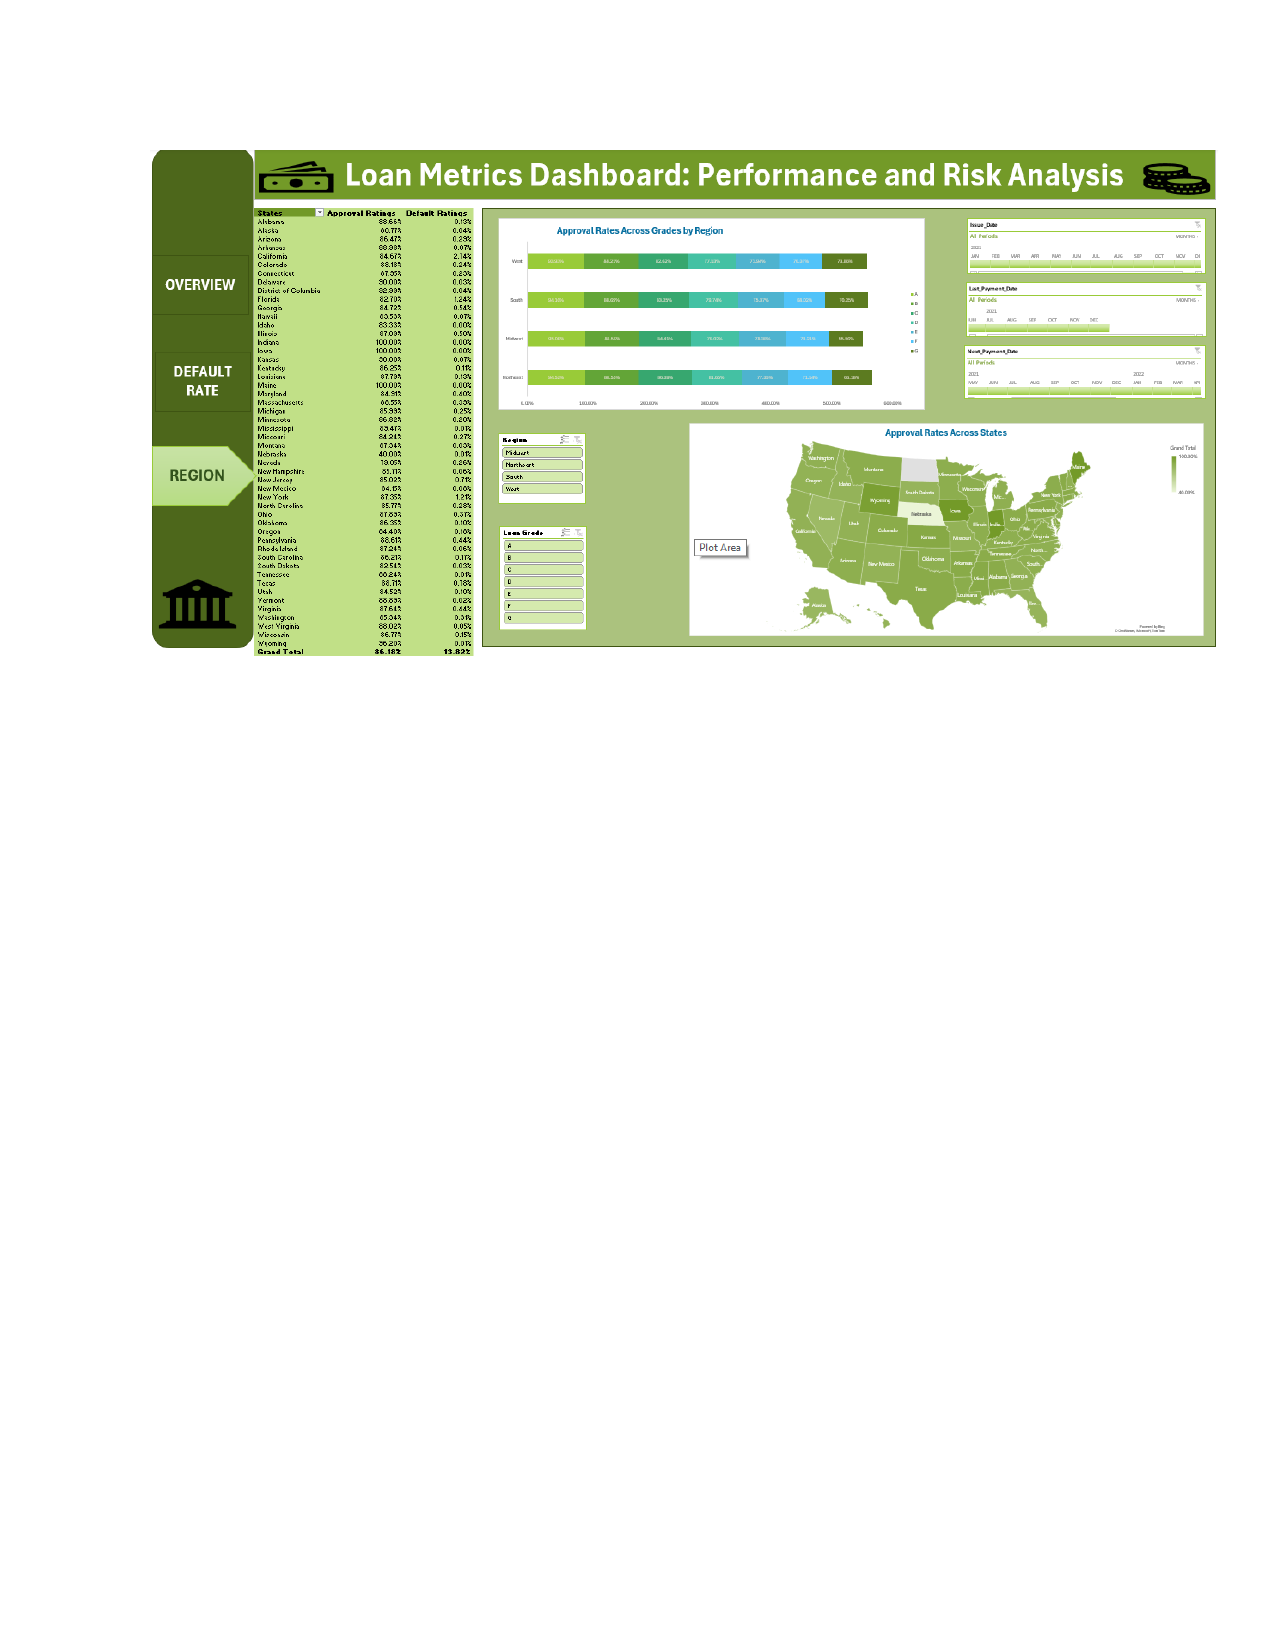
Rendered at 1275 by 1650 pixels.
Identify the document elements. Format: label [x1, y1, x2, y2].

picture [150, 150, 1219, 660]
